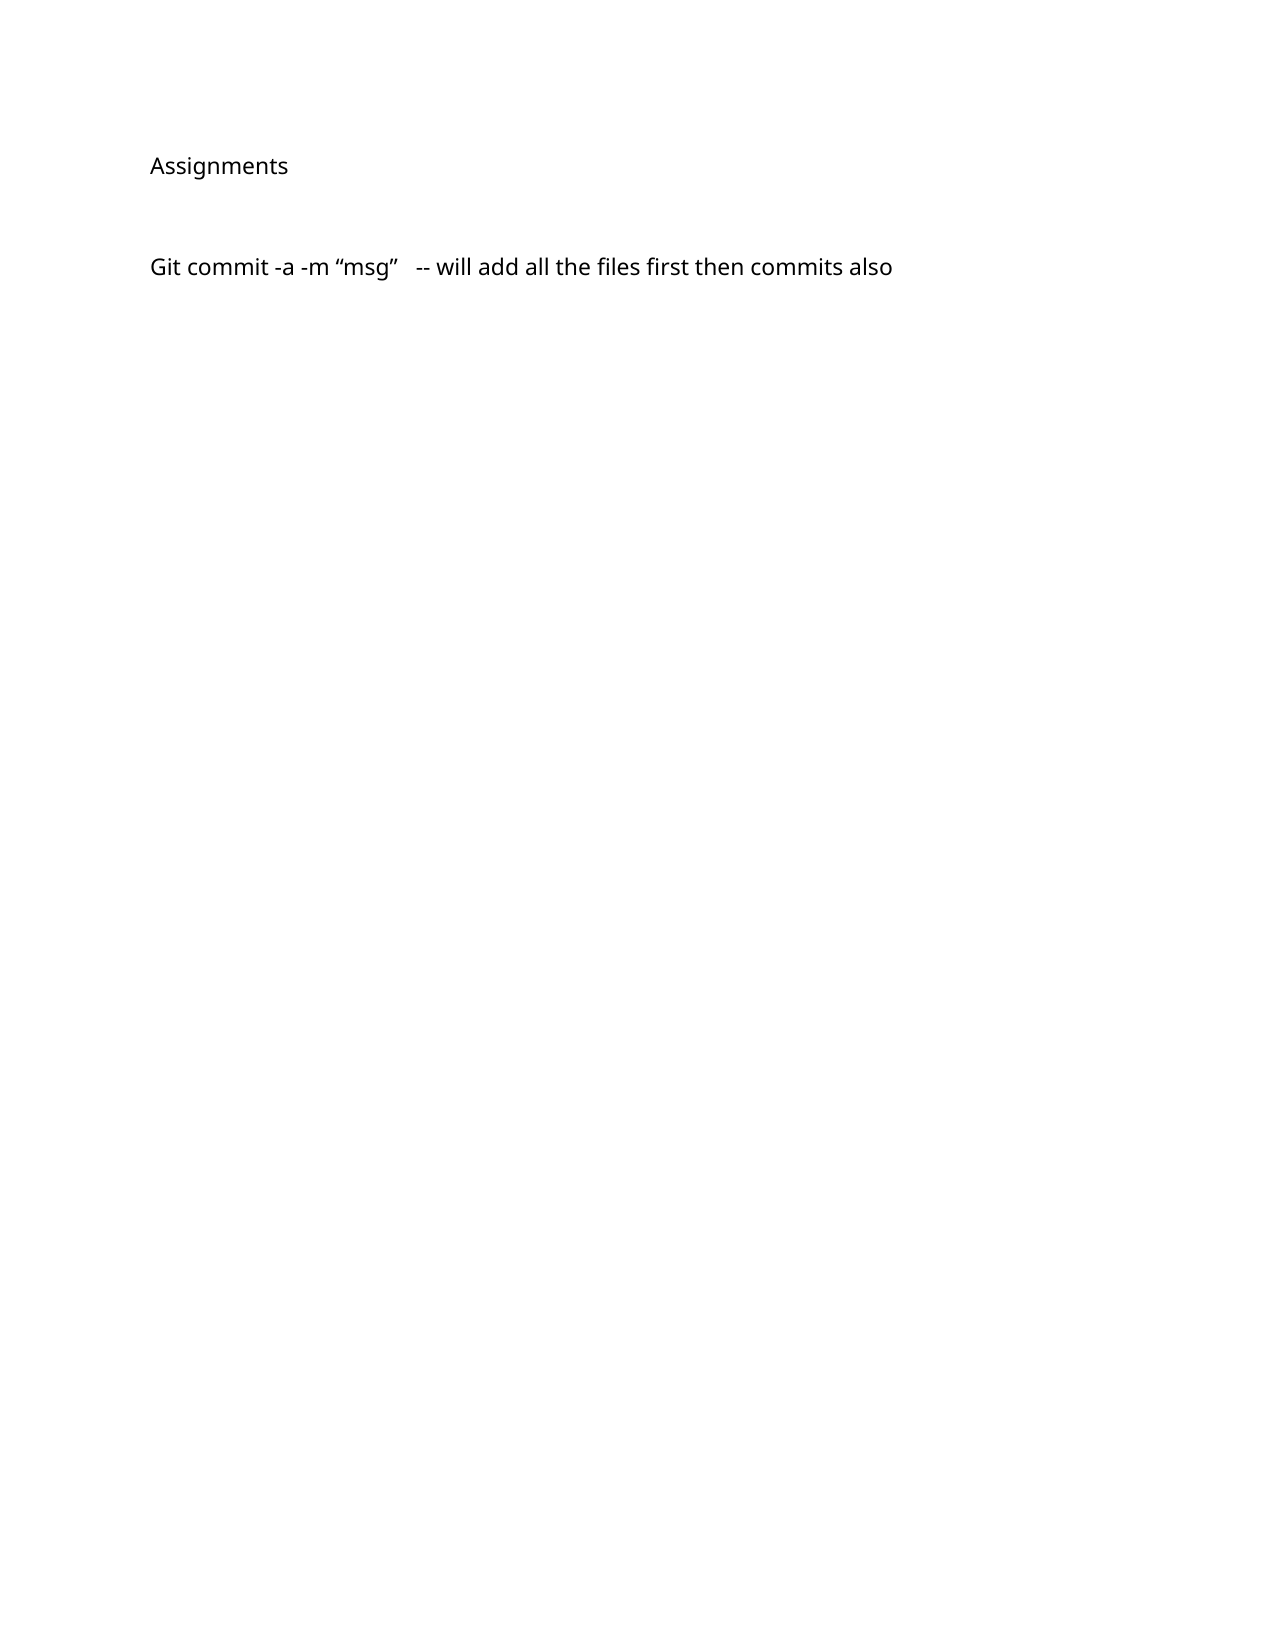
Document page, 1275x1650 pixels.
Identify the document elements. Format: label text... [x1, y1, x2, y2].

text Git commit -a -m “msg” -- will add all the files first then commits also [150, 251, 1125, 282]
text Assignments [150, 150, 1125, 181]
